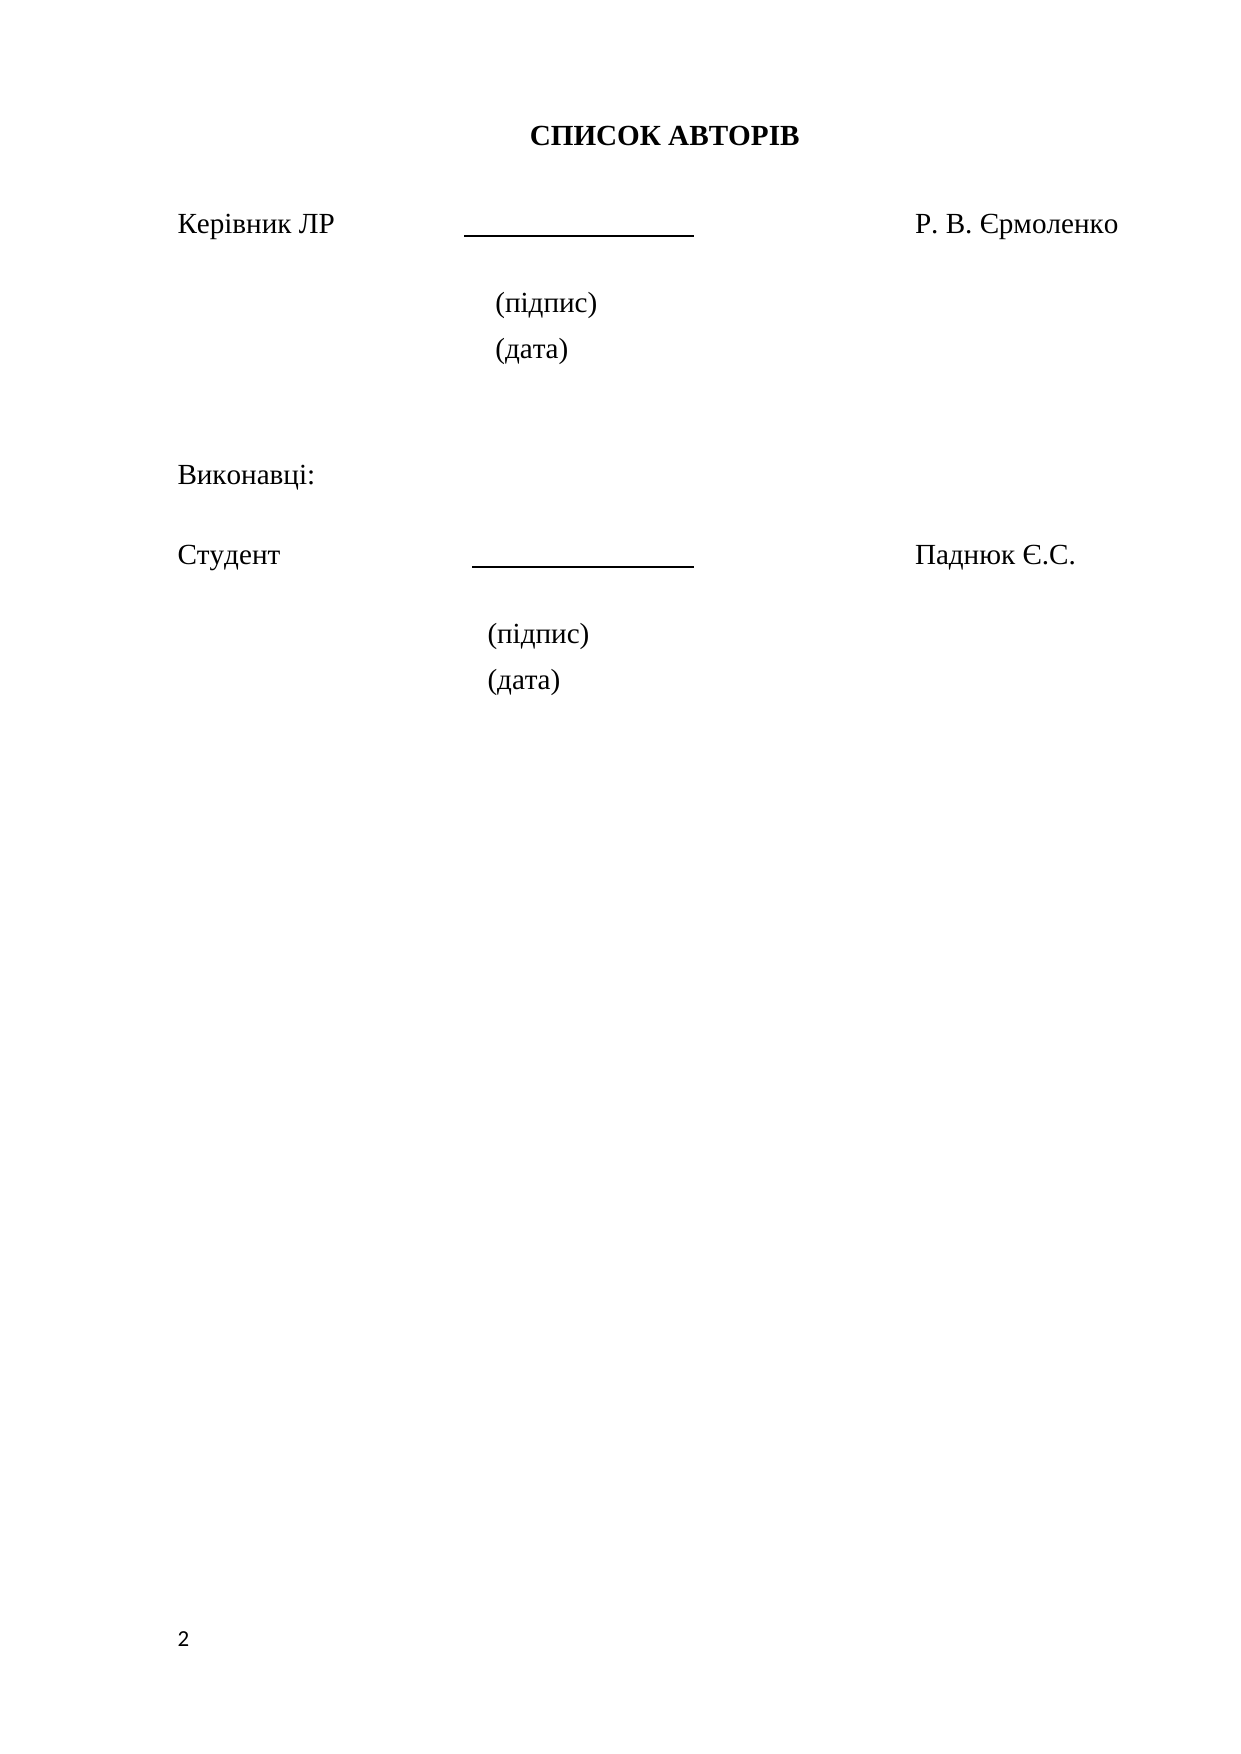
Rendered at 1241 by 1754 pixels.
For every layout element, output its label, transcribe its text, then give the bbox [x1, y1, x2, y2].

text (підпис) [325, 616, 723, 650]
text Студент Паднюк Є.С. [177, 537, 1152, 570]
text (дата) [340, 332, 723, 365]
text Керівник ЛР Р. В. Єрмоленко [177, 206, 1152, 239]
text (дата) [325, 662, 723, 696]
text Виконавці: [177, 457, 1152, 491]
text СПИСОК АВТОРІВ [177, 118, 1152, 152]
text (підпис) [369, 286, 723, 319]
